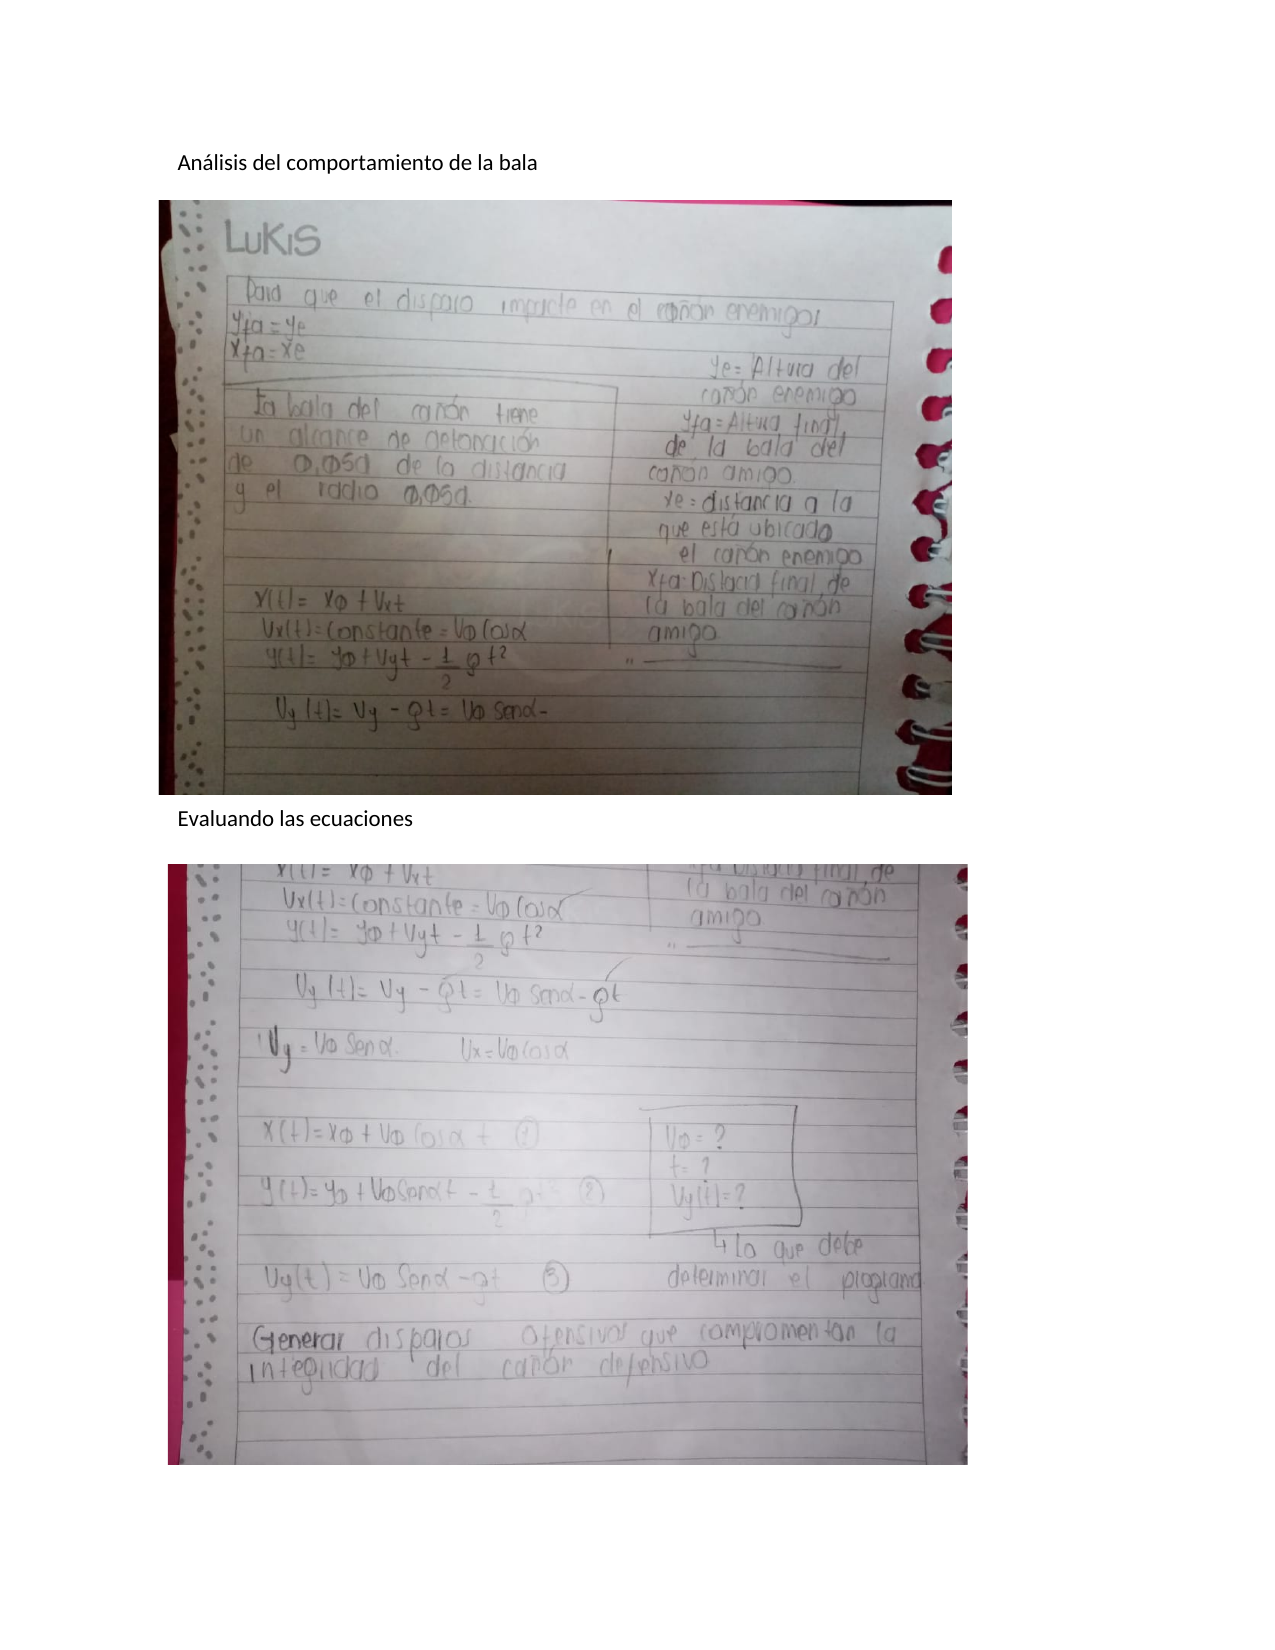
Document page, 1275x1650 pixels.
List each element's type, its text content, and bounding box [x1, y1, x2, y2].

picture [160, 200, 951, 795]
text Análisis del comportamiento de la bala [177, 148, 1098, 176]
text Evaluando las ecuaciones [177, 804, 1098, 832]
picture [167, 864, 968, 1465]
